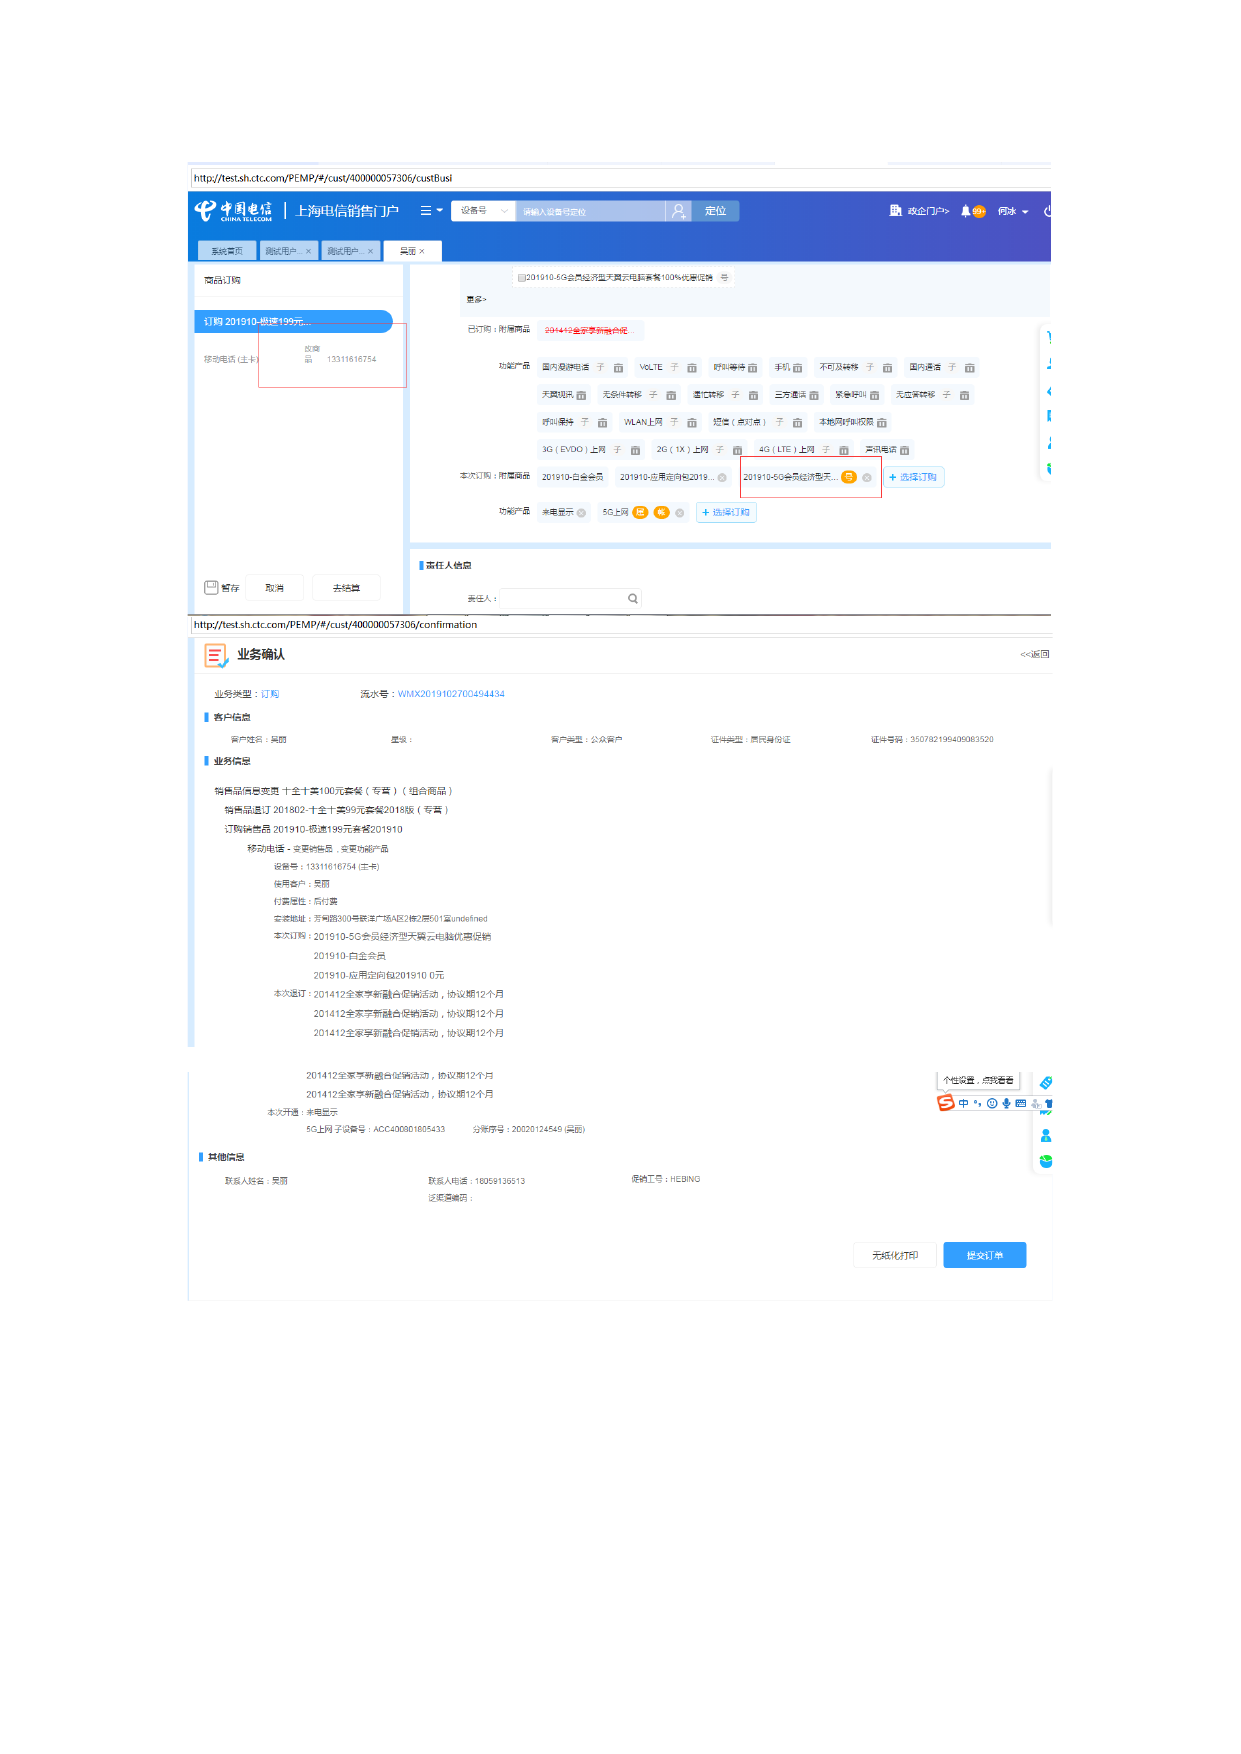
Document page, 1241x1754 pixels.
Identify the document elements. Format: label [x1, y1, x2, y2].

picture [187, 162, 1051, 616]
picture [187, 1072, 1053, 1301]
picture [187, 617, 1053, 1047]
